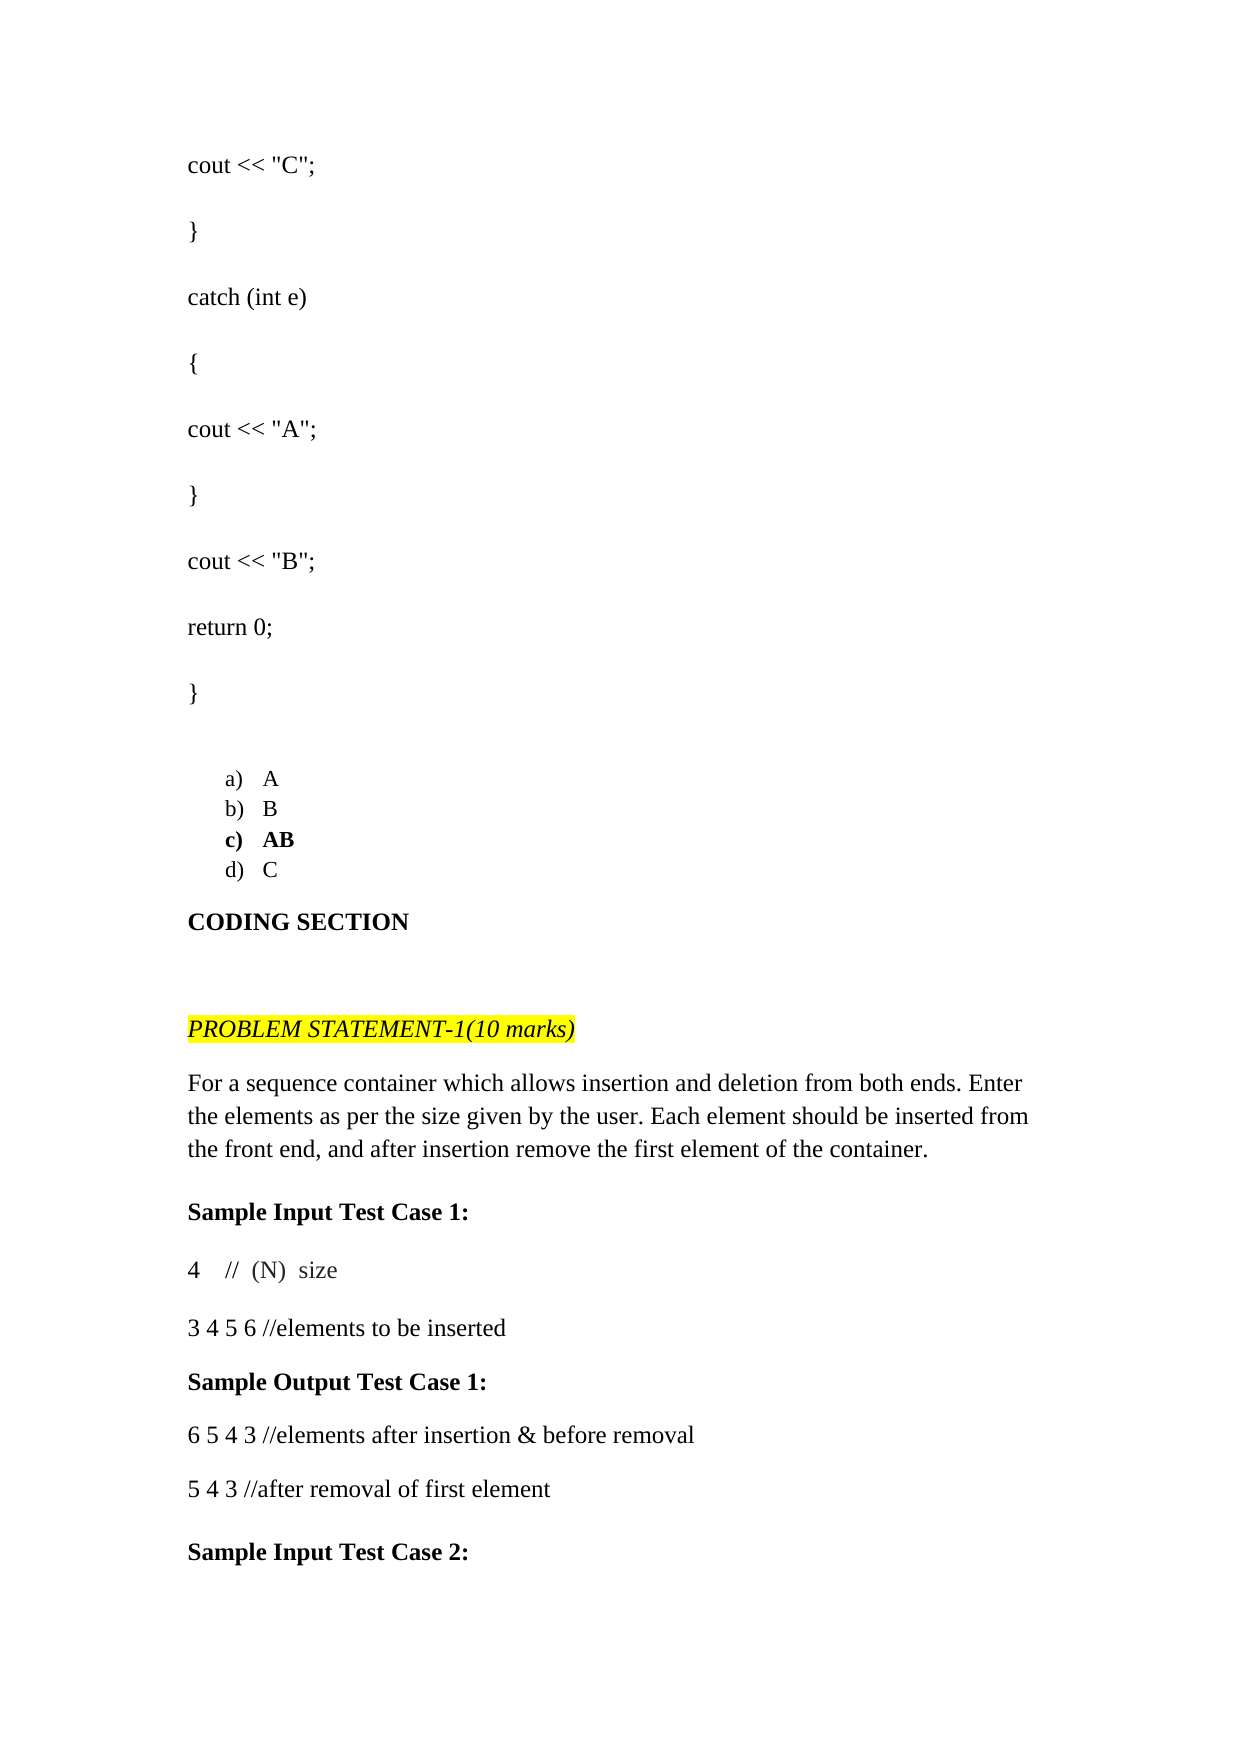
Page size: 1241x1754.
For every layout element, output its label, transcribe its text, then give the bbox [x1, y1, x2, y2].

list C [225, 856, 1053, 882]
text Sample Input Test Case 2: [187, 1528, 1053, 1566]
text cout << "C"; [187, 150, 1053, 179]
text } [187, 216, 1053, 245]
text } [187, 480, 1053, 509]
text 6 5 4 3 //elements after insertion & before removal [187, 1421, 1053, 1449]
text { [187, 348, 1053, 377]
text Sample Output Test Case 1: [187, 1367, 1053, 1396]
text 3 4 5 6 //elements to be inserted [187, 1313, 1053, 1342]
text For a sequence container which allows insertion and deletion from both ends. Enter the elements as per the size given by the user. Each element should be inserted from the front end, and after insertion remove the first element of the container. [187, 1068, 1053, 1163]
list A [225, 765, 1053, 792]
text Sample Input Test Case 1: [187, 1188, 1053, 1226]
text CODING SECTION [187, 907, 1053, 936]
text 5 4 3 //after removal of first element [187, 1474, 1053, 1503]
text catch (int e) [187, 282, 1053, 311]
text cout << "B"; [187, 546, 1053, 575]
text PROBLEM STATEMENT-1(10 marks) [187, 1014, 1053, 1043]
list AB [225, 826, 1053, 852]
text } [187, 678, 1053, 707]
text cout << "A"; [187, 414, 1053, 443]
text 4 // (N) size [187, 1255, 1053, 1284]
list B [225, 795, 1053, 822]
text return 0; [187, 612, 1053, 641]
